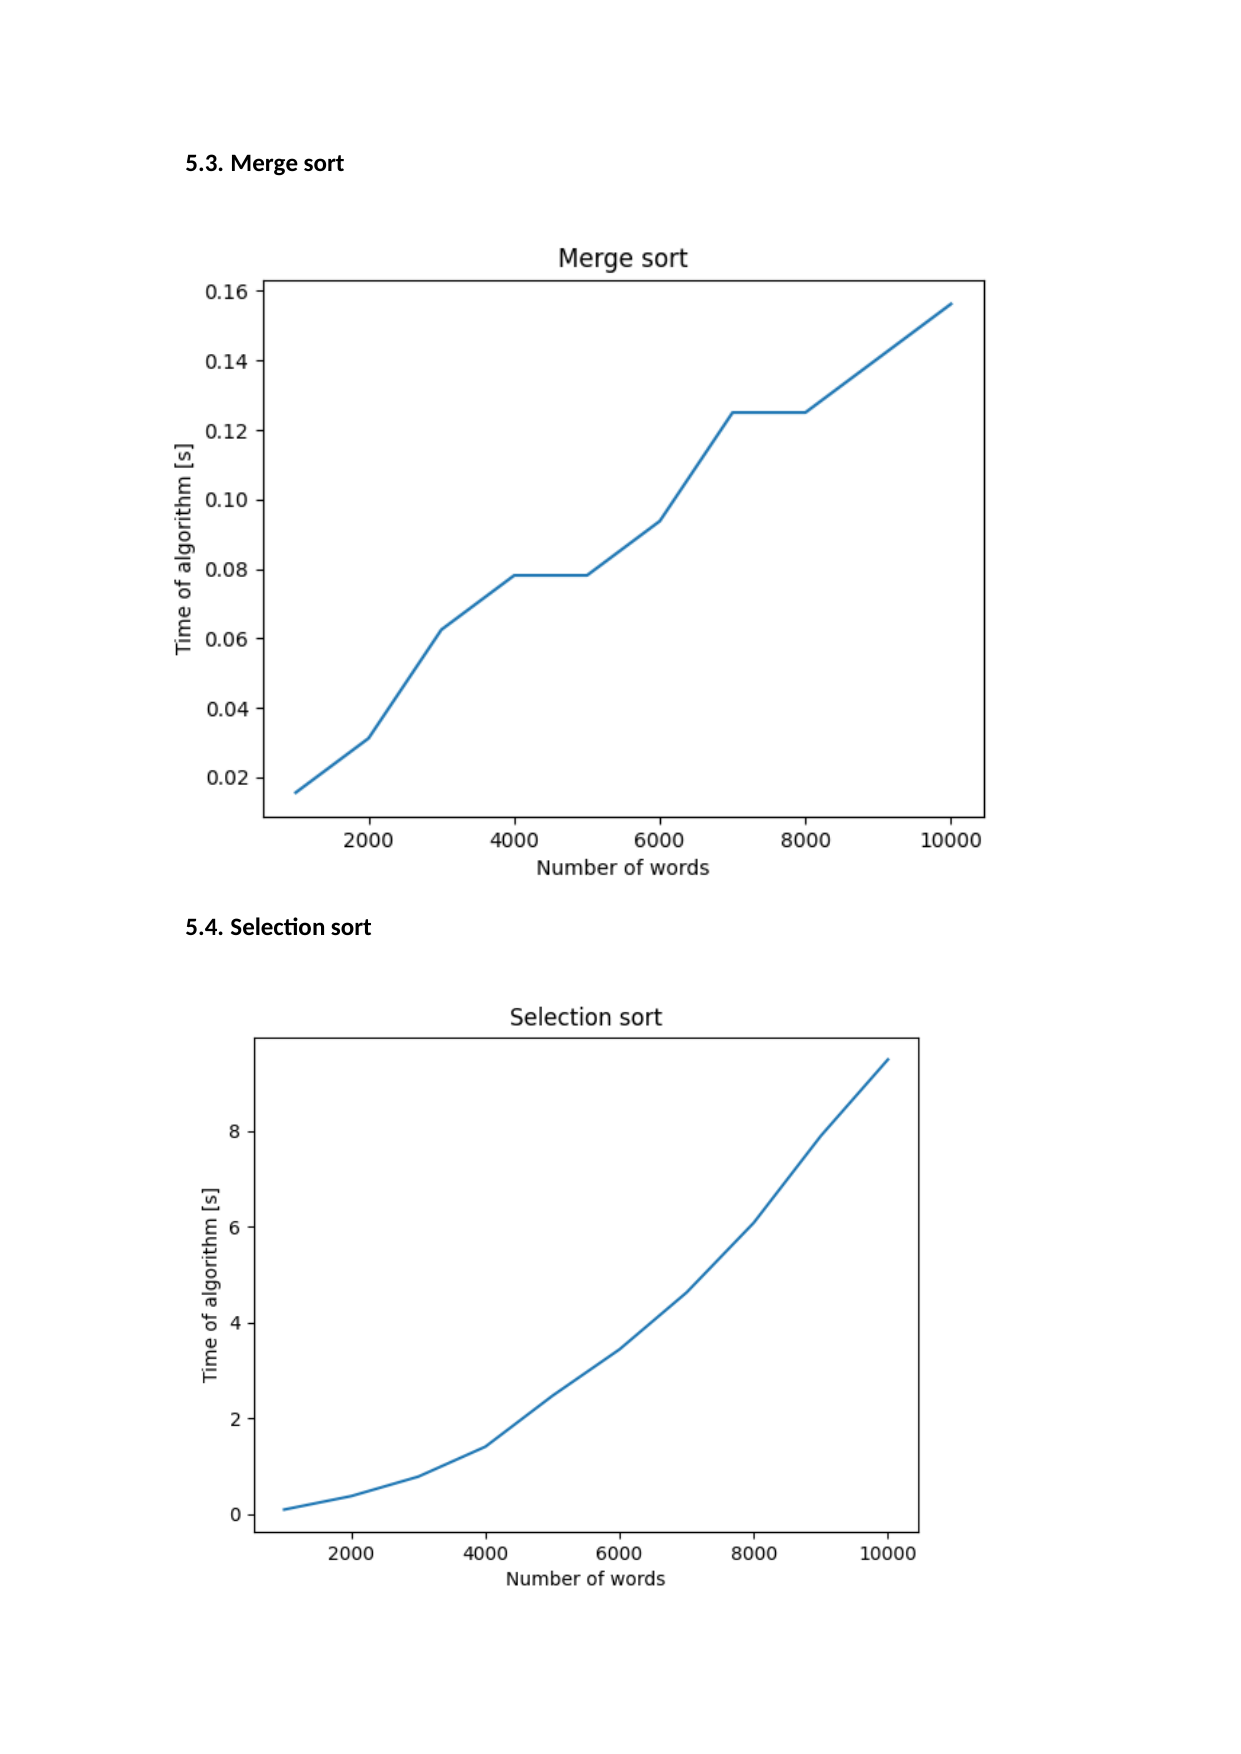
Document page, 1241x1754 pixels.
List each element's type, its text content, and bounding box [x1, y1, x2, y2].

list Merge sort [185, 148, 1093, 178]
list Selection sort [185, 911, 1093, 942]
picture [147, 960, 1004, 1603]
picture [147, 196, 1077, 894]
